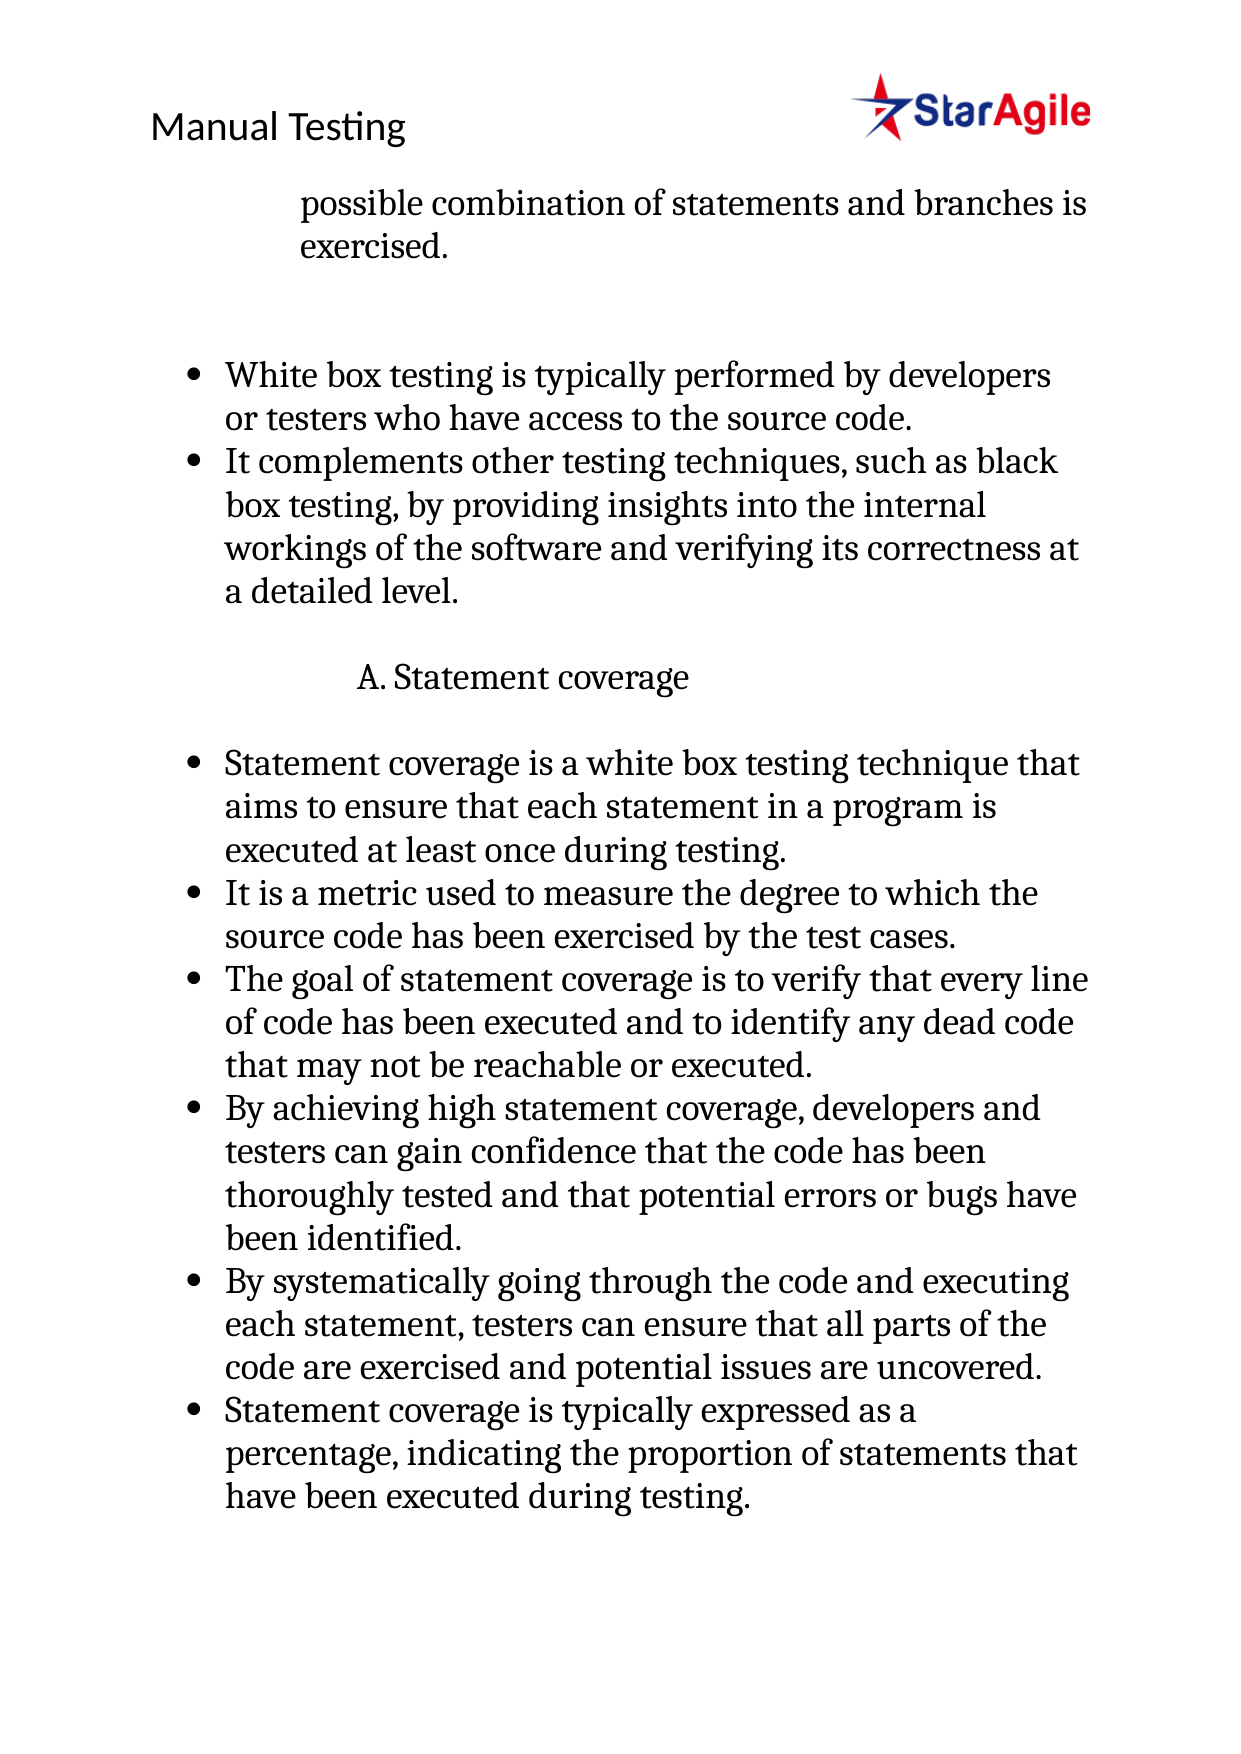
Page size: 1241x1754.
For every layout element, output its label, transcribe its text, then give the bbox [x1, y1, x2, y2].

list It is a metric used to measure the degree to which the source code has been exercised by the test cases. [187, 871, 1090, 958]
list Statement coverage is a white box testing technique that aims to ensure that each statement in a program is executed at least once during testing. [187, 742, 1090, 871]
list Statement coverage is typically expressed as a percentage, indicating the proportion of statements that have been executed during testing. [187, 1389, 1090, 1518]
list Statement coverage [357, 656, 1090, 699]
list It complements other testing techniques, such as black box testing, by providing insights into the internal workings of the software and verifying its correctness at a detailed level. [187, 440, 1090, 613]
list The goal of statement coverage is to verify that every line of code has been executed and to identify any dead code that may not be reachable or executed. [187, 958, 1090, 1087]
list By achieving high statement coverage, developers and testers can gain confidence that the code has been thoroughly tested and that potential errors or bugs have been identified. [187, 1087, 1090, 1259]
list By systematically going through the code and executing each statement, testers can ensure that all parts of the code are exercised and potential issues are uncovered. [187, 1259, 1090, 1389]
picture [850, 73, 1091, 141]
list White box testing is typically performed by developers or testers who have access to the source code. [187, 354, 1090, 440]
